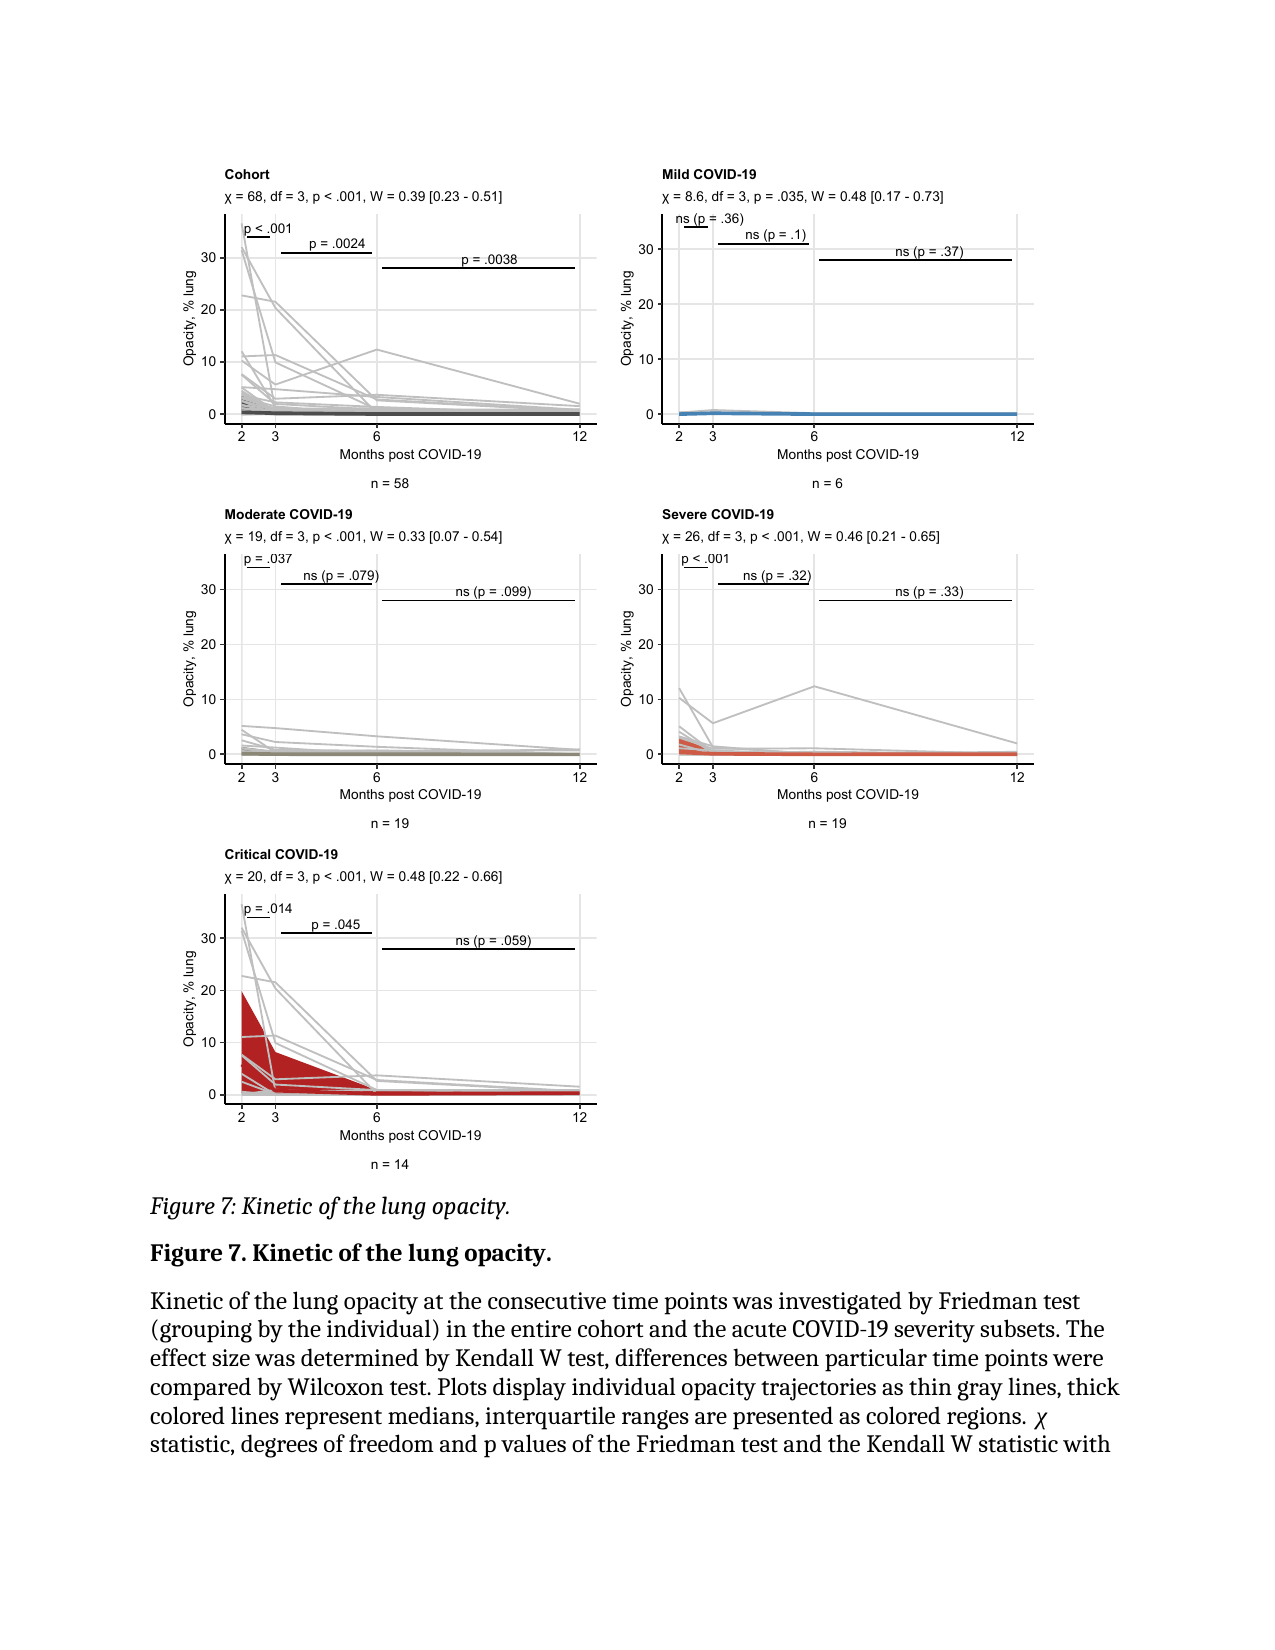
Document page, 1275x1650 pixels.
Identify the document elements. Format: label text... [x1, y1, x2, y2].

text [150, 1287, 1125, 1459]
text Figure 7: Kinetic of the lung opacity. [150, 1192, 1125, 1220]
text Figure 7. Kinetic of the lung opacity. [150, 1239, 1125, 1268]
